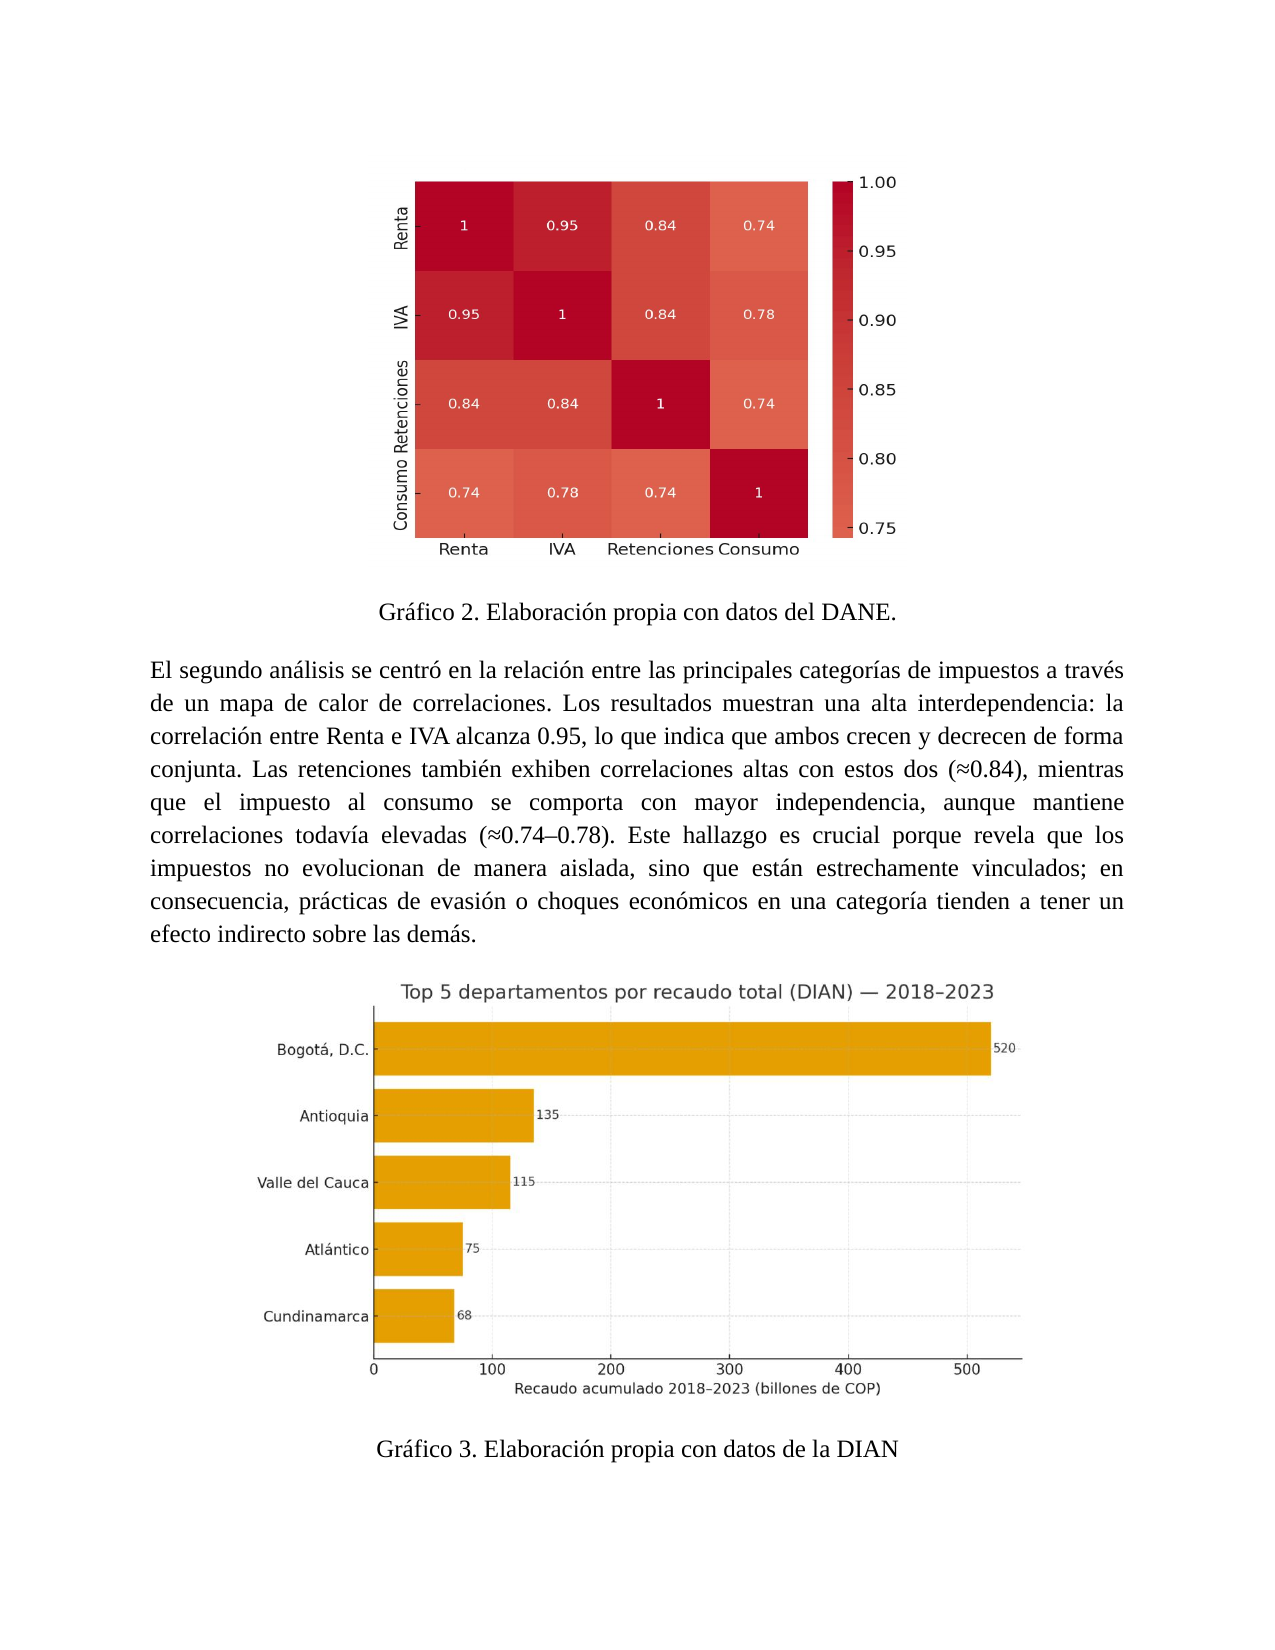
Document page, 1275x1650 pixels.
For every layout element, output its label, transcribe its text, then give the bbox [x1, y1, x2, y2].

text Gráfico 3. Elaboración propia con datos de la DIAN [150, 1434, 1125, 1463]
text Gráfico 2. Elaboración propia con datos del DANE. [150, 597, 1125, 626]
text El segundo análisis se centró en la relación entre las principales categorías de impuestos a través de un mapa de calor de correlaciones. Los resultados muestran una alta interdependencia: la correlación entre Renta e IVA alcanza 0.95, lo que indica que ambos crecen y decrecen de forma conjunta. Las retenciones también exhiben correlaciones altas con estos dos (≈0.84), mientras que el impuesto al consumo se comporta con mayor independencia, aunque mantiene correlaciones todavía elevadas (≈0.74–0.78). Este hallazgo es crucial porque revela que los impuestos no evolucionan de manera aislada, sino que están estrechamente vinculados; en consecuencia, prácticas de evasión o choques económicos en una categoría tienden a tener un efecto indirecto sobre las demás. [150, 655, 1125, 948]
picture [368, 150, 907, 567]
picture [250, 977, 1025, 1404]
